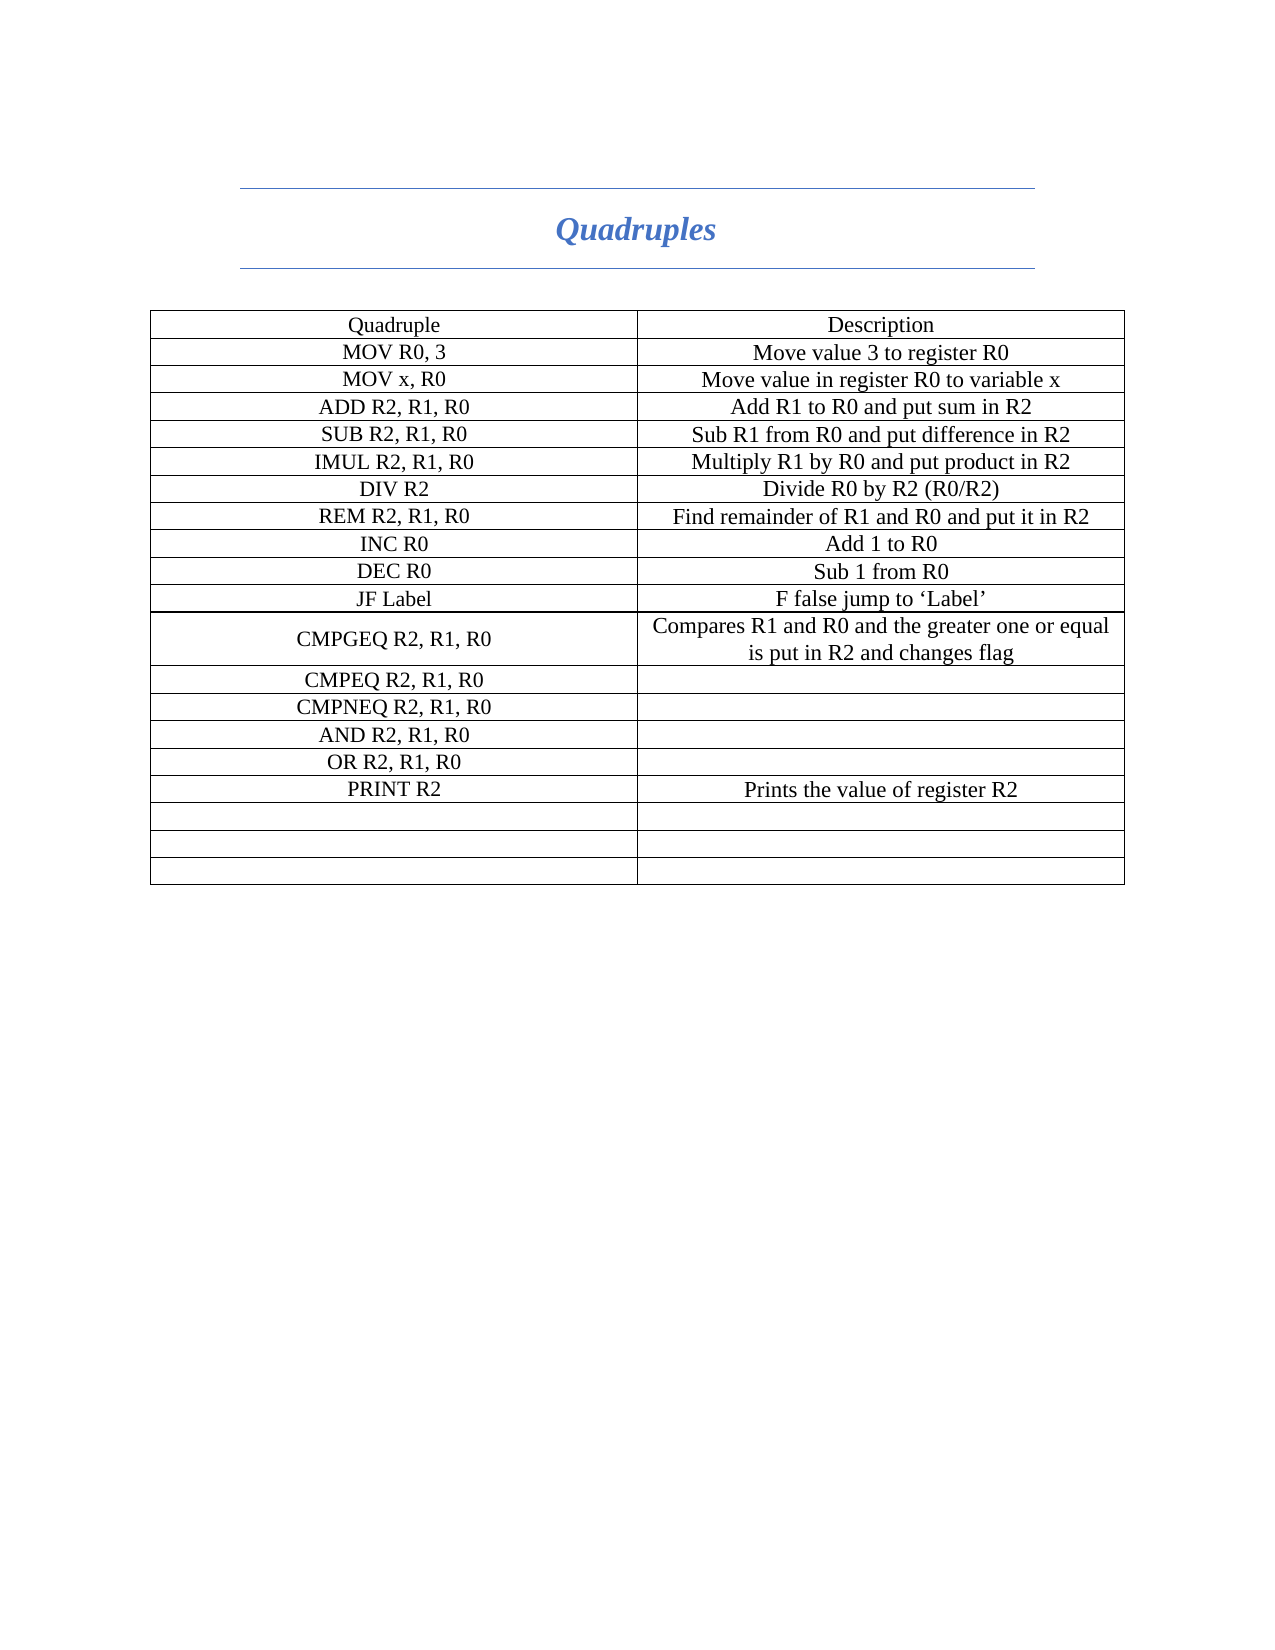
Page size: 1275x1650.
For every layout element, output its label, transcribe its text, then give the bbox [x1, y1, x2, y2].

table_cell [638, 666, 1124, 693]
table_cell Compares R1 and R0 and the greater one or equal is put in R2 and changes flag [638, 613, 1124, 665]
table_cell Add 1 to R0 [638, 530, 1124, 557]
table_cell AND R2, R1, R0 [151, 721, 637, 747]
table_cell [151, 831, 637, 857]
table_cell INC R0 [151, 530, 637, 557]
table_cell Prints the value of register R2 [638, 776, 1124, 802]
table_header Description [638, 311, 1124, 337]
table_cell [638, 831, 1124, 857]
table_cell DEC R0 [151, 558, 637, 584]
table_cell CMPNEQ R2, R1, R0 [151, 694, 637, 720]
table_cell SUB R2, R1, R0 [151, 421, 637, 447]
table_cell CMPEQ R2, R1, R0 [151, 666, 637, 693]
table_cell REM R2, R1, R0 [151, 503, 637, 529]
table_cell [638, 858, 1124, 884]
table_cell F false jump to ‘Label’ [638, 585, 1124, 611]
table_cell [638, 749, 1124, 775]
table_cell Find remainder of R1 and R0 and put it in R2 [638, 503, 1124, 529]
table_cell DIV R2 [151, 476, 637, 502]
table_cell PRINT R2 [151, 776, 637, 802]
table_cell Move value in register R0 to variable x [638, 366, 1124, 392]
table_cell Move value 3 to register R0 [638, 339, 1124, 365]
table_cell Divide R0 by R2 (R0/R2) [638, 476, 1124, 502]
table_cell MOV x, R0 [151, 366, 637, 392]
table_cell [638, 694, 1124, 720]
table_cell [151, 803, 637, 829]
table_cell Sub 1 from R0 [638, 558, 1124, 584]
table_cell Multiply R1 by R0 and put product in R2 [638, 448, 1124, 474]
table_cell CMPGEQ R2, R1, R0 [151, 613, 637, 665]
table_cell [638, 721, 1124, 747]
table_cell MOV R0, 3 [151, 339, 637, 365]
table_header Quadruple [151, 311, 637, 337]
table_cell [151, 858, 637, 884]
table_cell ADD R2, R1, R0 [151, 393, 637, 420]
table_cell OR R2, R1, R0 [151, 749, 637, 775]
table_cell JF Label [151, 585, 637, 611]
table_cell IMUL R2, R1, R0 [151, 448, 637, 474]
table_cell Sub R1 from R0 and put difference in R2 [638, 421, 1124, 447]
text Quadruples [240, 189, 1035, 268]
table_cell [638, 803, 1124, 829]
table_cell Add R1 to R0 and put sum in R2 [638, 393, 1124, 420]
